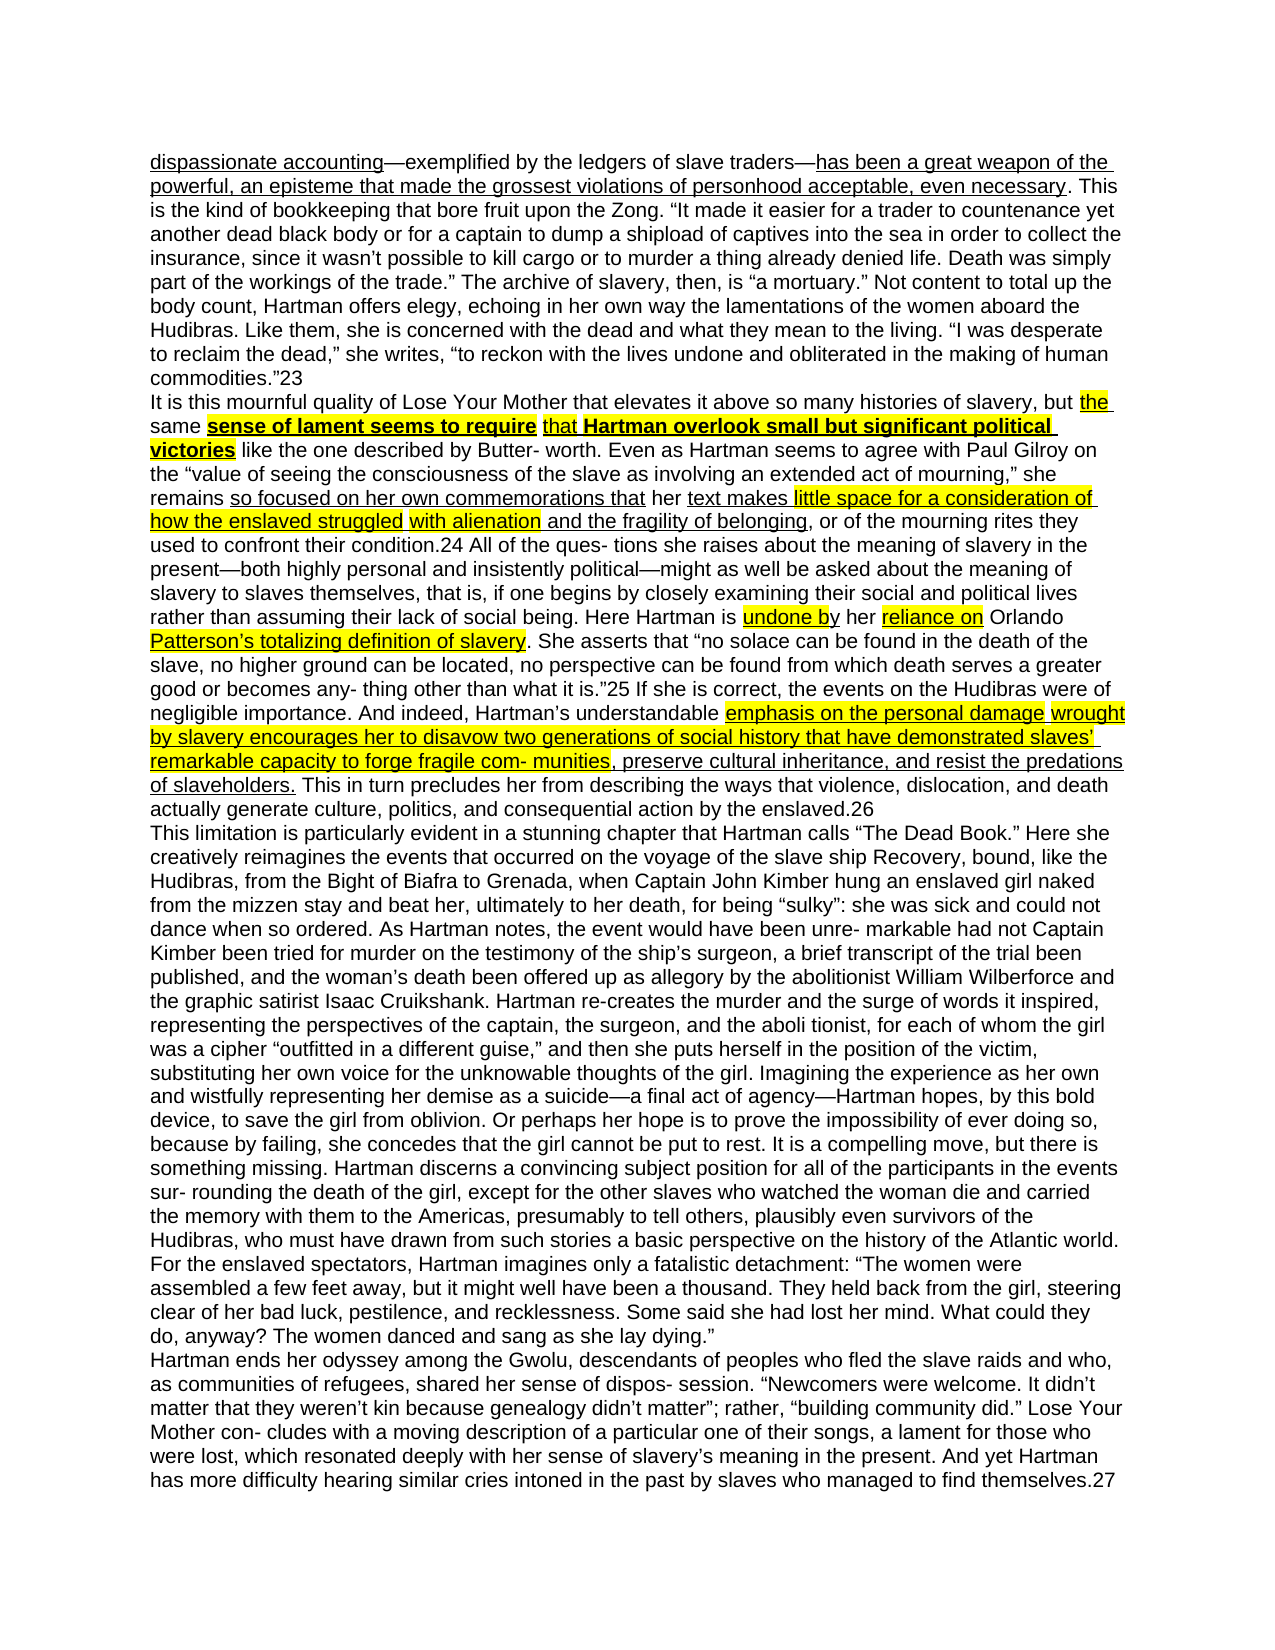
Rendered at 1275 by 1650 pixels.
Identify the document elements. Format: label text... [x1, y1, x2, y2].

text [150, 150, 1125, 389]
text Hartman ends her odyssey among the Gwolu, descendants of peoples who fled the slave raids and who, as communities of refugees, shared her sense of dispos- session. “Newcomers were welcome. It didn’t matter that they weren’t kin because genealogy didn’t matter”; rather, “building community did.” Lose Your Mother con- cludes with a moving description of a particular one of their songs, a lament for those who were lost, which resonated deeply with her sense of slavery’s meaning in the present. And yet Hartman has more difficulty hearing similar cries intoned in the past by slaves who managed to find themselves.27 [150, 1348, 1125, 1492]
text It is this mournful quality of Lose Your Mother that elevates it above so many histories of slavery, but the same sense of lament seems to require that Hartman overlook small but significant political victories like the one described by Butter- worth. Even as Hartman seems to agree with Paul Gilroy on the “value of seeing the consciousness of the slave as involving an extended act of mourning,” she remains so focused on her own commemorations that her text makes little space for a consideration of how the enslaved struggled with alienation and the fragility of belonging, or of the mourning rites they used to confront their condition.24 All of the ques- tions she raises about the meaning of slavery in the present—both highly personal and insistently political—might as well be asked about the meaning of slavery to slaves themselves, that is, if one begins by closely examining their social and political lives rather than assuming their lack of social being. Here Hartman is undone by her reliance on Orlando Patterson’s totalizing definition of slavery. She asserts that “no solace can be found in the death of the slave, no higher ground can be located, no perspective can be found from which death serves a greater good or becomes any- thing other than what it is.”25 If she is correct, the events on the Hudibras were of negligible importance. And indeed, Hartman’s understandable emphasis on the personal damage wrought by slavery encourages her to disavow two generations of social history that have demonstrated slaves’ remarkable capacity to forge fragile com- munities, preserve cultural inheritance, and resist the predations of slaveholders. This in turn precludes her from describing the ways that violence, dislocation, and death actually generate culture, politics, and consequential action by the enslaved.26 [150, 389, 1125, 725]
text This limitation is particularly evident in a stunning chapter that Hartman calls “The Dead Book.” Here she creatively reimagines the events that occurred on the voyage of the slave ship Recovery, bound, like the Hudibras, from the Bight of Biafra to Grenada, when Captain John Kimber hung an enslaved girl naked from the mizzen stay and beat her, ultimately to her death, for being “sulky”: she was sick and could not dance when so ordered. As Hartman notes, the event would have been unre- markable had not Captain Kimber been tried for murder on the testimony of the ship’s surgeon, a brief transcript of the trial been published, and the woman’s death been offered up as allegory by the abolitionist William Wilberforce and the graphic satirist Isaac Cruikshank. Hartman re-creates the murder and the surge of words it inspired, representing the perspectives of the captain, the surgeon, and the aboli tionist, for each of whom the girl was a cipher “outfitted in a different guise,” and then she puts herself in the position of the victim, substituting her own voice for the unknowable thoughts of the girl. Imagining the experience as her own and wistfully representing her demise as a suicide—a final act of agency—Hartman hopes, by this bold device, to save the girl from oblivion. Or perhaps her hope is to prove the impossibility of ever doing so, because by failing, she concedes that the girl cannot be put to rest. It is a compelling move, but there is something missing. Hartman discerns a convincing subject position for all of the participants in the events sur- rounding the death of the girl, except for the other slaves who watched the woman die and carried the memory with them to the Americas, presumably to tell others, plausibly even survivors of the Hudibras, who must have drawn from such stories a basic perspective on the history of the Atlantic world. For the enslaved spectators, Hartman imagines only a fatalistic detachment: “The women were assembled a few feet away, but it might well have been a thousand. They held back from the girl, steering clear of her bad luck, pestilence, and recklessness. Some said she had lost her mind. What could they do, anyway? The women danced and sang as she lay dying.” [150, 821, 1125, 1348]
